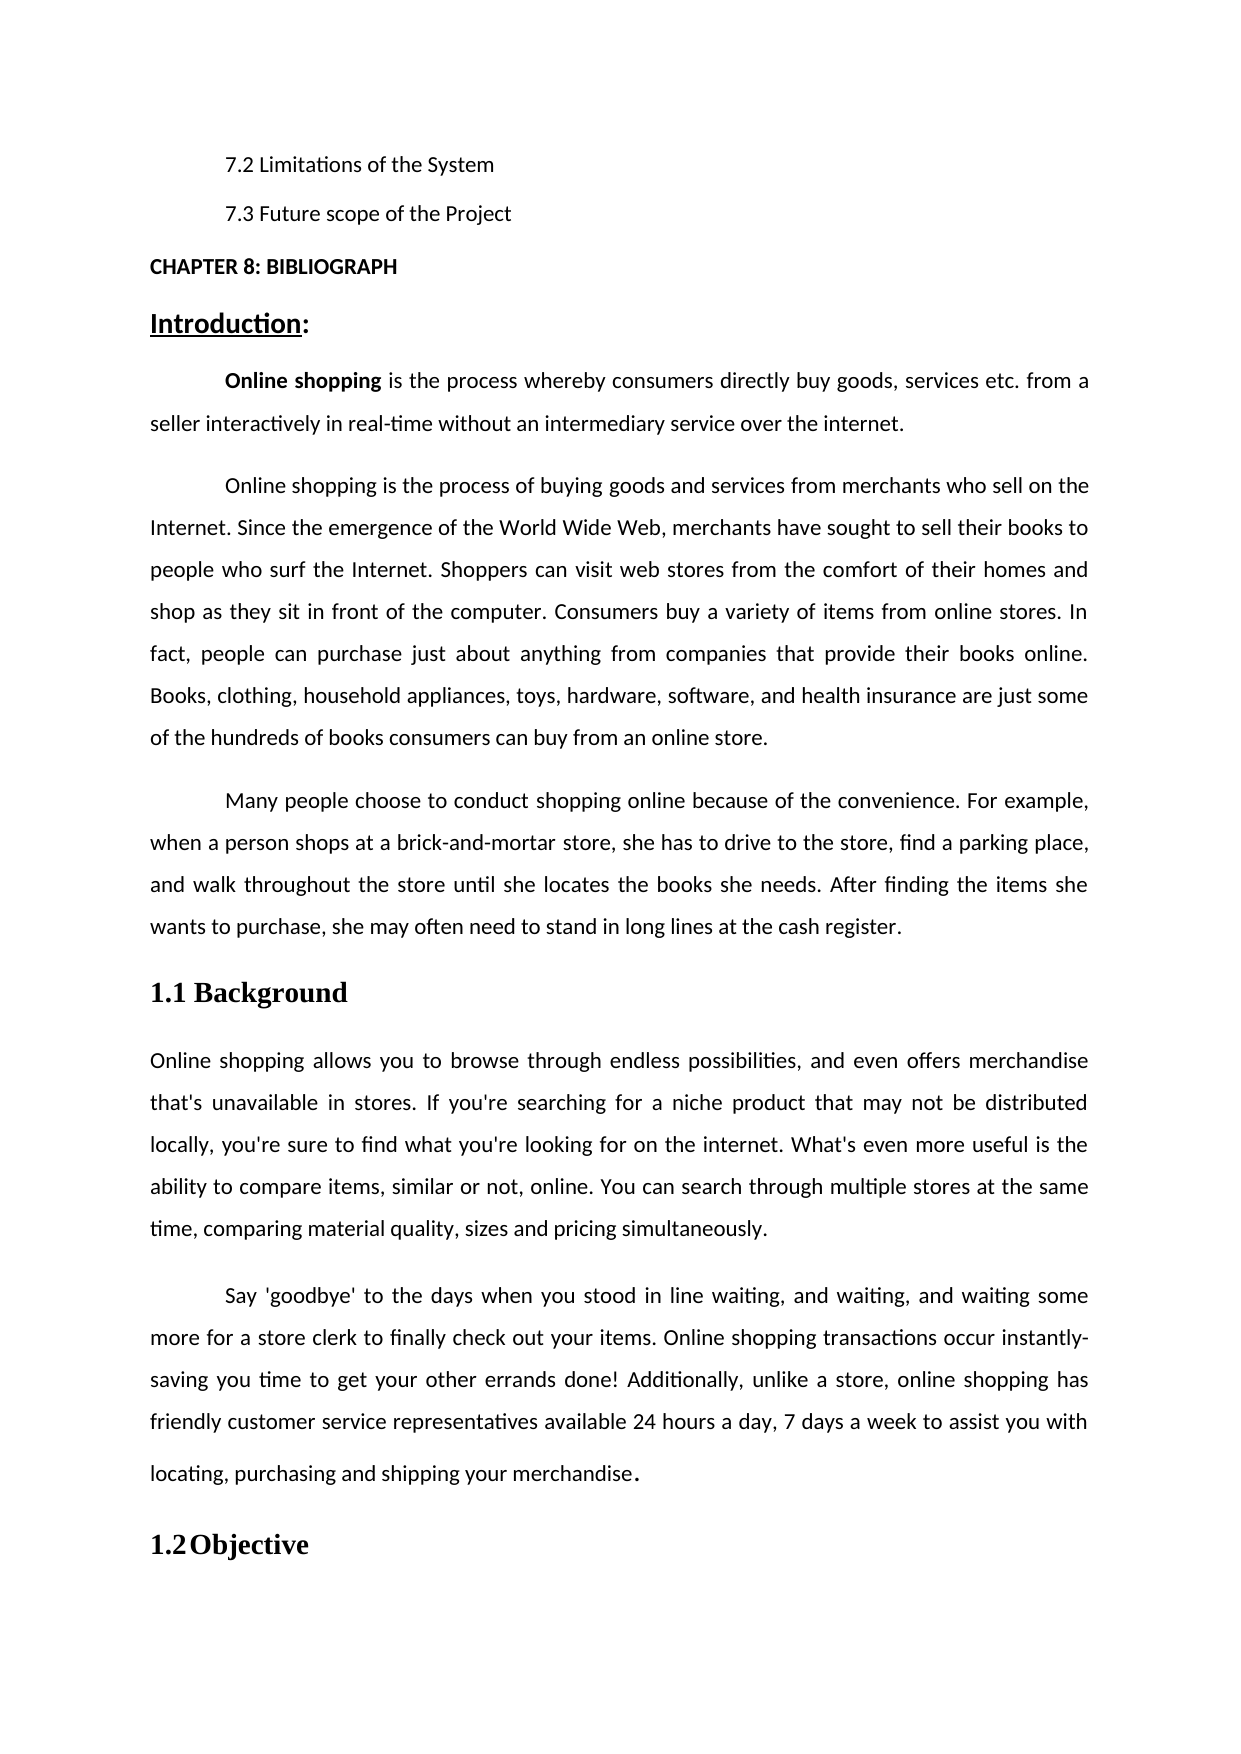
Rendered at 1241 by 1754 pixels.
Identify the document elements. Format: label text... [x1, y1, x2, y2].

text Introduction: [150, 305, 1090, 341]
text 1.1 Background [150, 975, 1090, 1008]
list Objective [150, 1527, 1090, 1561]
text Many people choose to conduct shopping online because of the convenience. For example, when a person shops at a brick-and-mortar store, she has to drive to the store, find a parking place, and walk throughout the store until she locates the books she needs. After finding the items she wants to purchase, she may often need to stand in long lines at the cash register. [150, 786, 1090, 940]
text Online shopping allows you to browse through endless possibilities, and even offers merchandise that's unavailable in stores. If you're searching for a niche product that may not be distributed locally, you're sure to find what you're looking for on the internet. What's even more useful is the ability to compare items, similar or not, online. You can search through multiple stores at the same time, comparing material quality, sizes and pricing simultaneously. [150, 1046, 1090, 1242]
text Online shopping is the process whereby consumers directly buy goods, services etc. from a seller interactively in real-time without an intermediary service over the internet. [150, 367, 1090, 437]
text Say 'goodbye' to the days when you stood in line waiting, and waiting, and waiting some more for a store clerk to finally check out your items. Online shopping transactions occur instantly-saving you time to get your other errands done! Additionally, unlike a store, online shopping has friendly customer service representatives available 24 hours a day, 7 days a week to assist you with locating, purchasing and shipping your merchandise. [150, 1281, 1090, 1488]
text 7.2 Limitations of the System [150, 150, 1090, 178]
text CHAPTER 8: BIBLIOGRAPH [150, 252, 1090, 280]
text Online shopping is the process of buying goods and services from merchants who sell on the Internet. Since the emergence of the World Wide Web, merchants have sought to sell their books to people who surf the Internet. Shoppers can visit web stores from the comfort of their homes and shop as they sit in front of the computer. Consumers buy a variety of items from online stores. In fact, people can purchase just about anything from companies that provide their books online. Books, clothing, household appliances, toys, hardware, software, and health insurance are just some of the hundreds of books consumers can buy from an online store. [150, 471, 1090, 751]
text 7.3 Future scope of the Project [150, 199, 1090, 227]
